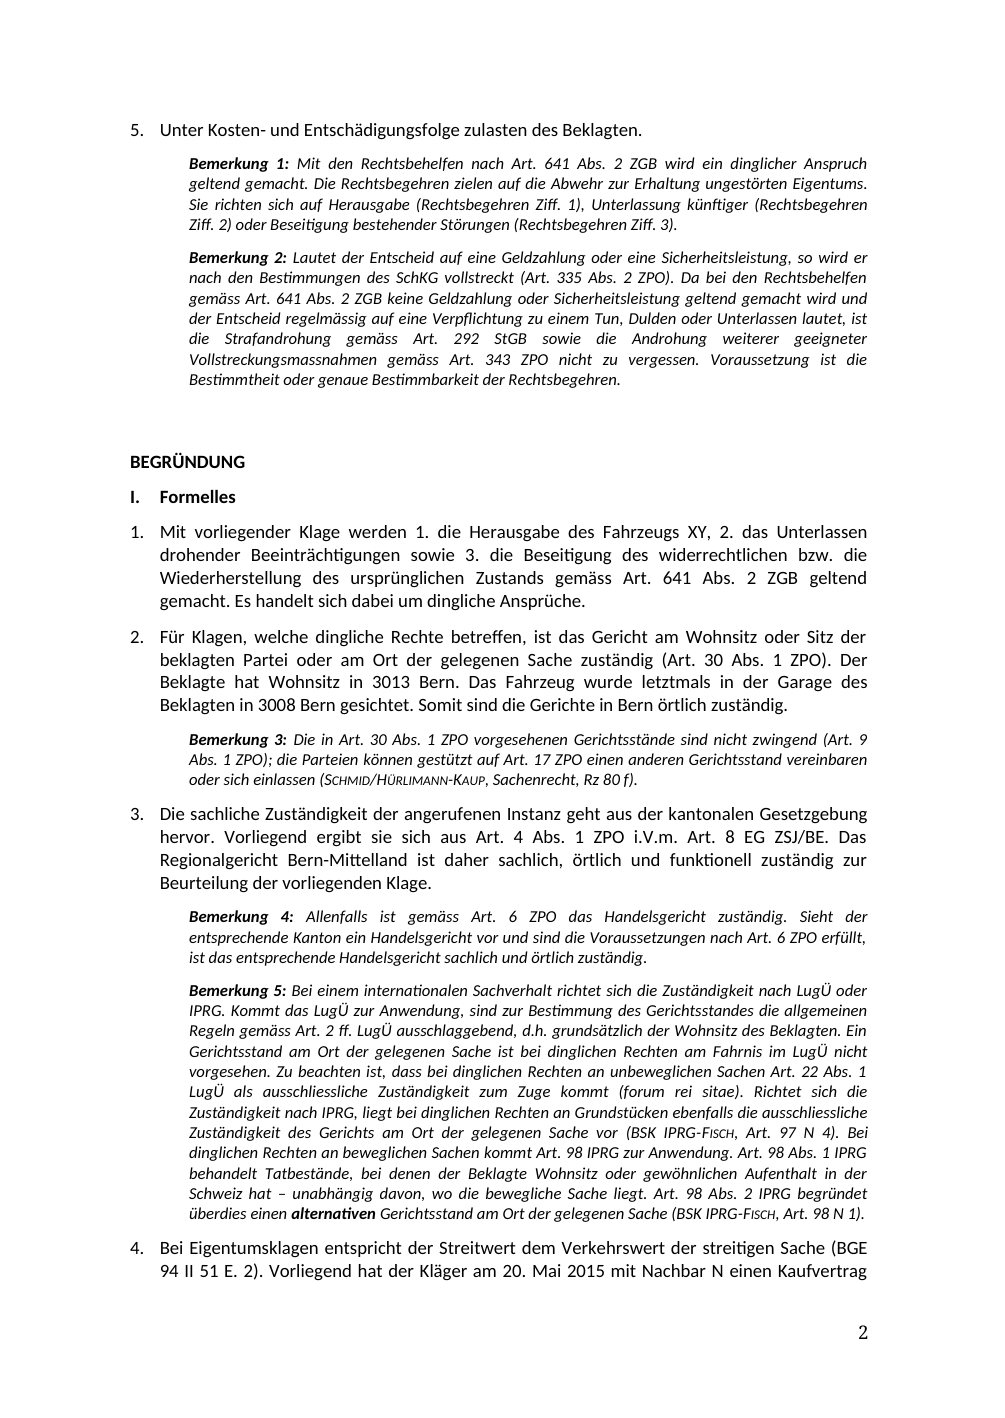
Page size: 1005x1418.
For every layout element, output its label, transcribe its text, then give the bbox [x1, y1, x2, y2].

list 2. Für Klagen, welche dingliche Rechte betreffen, ist das Gericht am Wohnsitz oder Sitz der beklagten Partei oder am Ort der gelegenen Sache zuständig (Art. 30 Abs. 1 ZPO). Der Beklagte hat Wohnsitz in 3013 Bern. Das Fahrzeug wurde letztmals in der Garage des Beklagten in 3008 Bern gesichtet. Somit sind die Gerichte in Bern örtlich zuständig. [130, 625, 868, 717]
text Bemerkung 5: Bei einem internationalen Sachverhalt richtet sich die Zuständigkeit nach LugÜ oder IPRG. Kommt das LugÜ zur Anwendung, sind zur Bestimmung des Gerichtsstandes die allgemeinen Regeln gemäss Art. 2 ff. LugÜ ausschlaggebend, d.h. grundsätzlich der Wohnsitz des Beklagten. Ein Gerichtsstand am Ort der gelegenen Sache ist bei dinglichen Rechten am Fahrnis im LugÜ nicht vorgesehen. Zu beachten ist, dass bei dinglichen Rechten an unbeweglichen Sachen Art. 22 Abs. 1 LugÜ als ausschliessliche Zuständigkeit zum Zuge kommt (forum rei sitae). Richtet sich die Zuständigkeit nach IPRG, liegt bei dinglichen Rechten an Grundstücken ebenfalls die ausschliessliche Zuständigkeit des Gerichts am Ort der gelegenen Sache vor (BSK IPRG-Fisch, Art. 97 N 4). Bei dinglichen Rechten an beweglichen Sachen kommt Art. 98 IPRG zur Anwendung. Art. 98 Abs. 1 IPRG behandelt Tatbestände, bei denen der Beklagte Wohnsitz oder gewöhnlichen Aufenthalt in der Schweiz hat – unabhängig davon, wo die bewegliche Sache liegt. Art. 98 Abs. 2 IPRG begründet überdies einen alternativen Gerichtsstand am Ort der gelegenen Sache (BSK IPRG-Fisch, Art. 98 N 1). [130, 980, 868, 1224]
text Bemerkung 2: Lautet der Entscheid auf eine Geldzahlung oder eine Sicherheitsleistung, so wird er nach den Bestimmungen des SchKG vollstreckt (Art. 335 Abs. 2 ZPO). Da bei den Rechtsbehelfen gemäss Art. 641 Abs. 2 ZGB keine Geldzahlung oder Sicherheitsleistung geltend gemacht wird und der Entscheid regelmässig auf eine Verpflichtung zu einem Tun, Dulden oder Unterlassen lautet, ist die Strafandrohung gemäss Art. 292 StGB sowie die Androhung weiterer geeigneter Vollstreckungsmassnahmen gemäss Art. 343 ZPO nicht zu vergessen. Voraussetzung ist die Bestimmtheit oder genaue Bestimmbarkeit der Rechtsbegehren. [130, 247, 868, 389]
list Unter Kosten- und Entschädigungsfolge zulasten des Beklagten. [130, 118, 868, 141]
text Bemerkung 4: Allenfalls ist gemäss Art. 6 ZPO das Handelsgericht zuständig. Sieht der entsprechende Kanton ein Handelsgericht vor und sind die Voraussetzungen nach Art. 6 ZPO erfüllt, ist das entsprechende Handelsgericht sachlich und örtlich zuständig. [130, 907, 868, 968]
text I. Formelles [130, 485, 868, 508]
text Bemerkung 3: Die in Art. 30 Abs. 1 ZPO vorgesehenen Gerichtsstände sind nicht zwingend (Art. 9 Abs. 1 ZPO); die Parteien können gestützt auf Art. 17 ZPO einen anderen Gerichtsstand vereinbaren oder sich einlassen (Schmid/Hürlimann-Kaup, Sachenrecht, Rz 80 f). [130, 729, 868, 790]
list 3. Die sachliche Zuständigkeit der angerufenen Instanz geht aus der kantonalen Gesetzgebung hervor. Vorliegend ergibt sie sich aus Art. 4 Abs. 1 ZPO i.V.m. Art. 8 EG ZSJ/BE. Das Regionalgericht Bern-Mittelland ist daher sachlich, örtlich und funktionell zuständig zur Beurteilung der vorliegenden Klage. [130, 802, 868, 894]
text Bemerkung 1: Mit den Rechtsbehelfen nach Art. 641 Abs. 2 ZGB wird ein dinglicher Anspruch geltend gemacht. Die Rechtsbegehren zielen auf die Abwehr zur Erhaltung ungestörten Eigentums. Sie richten sich auf Herausgabe (Rechtsbegehren Ziff. 1), Unterlassung künftiger (Rechtsbegehren Ziff. 2) oder Beseitigung bestehender Störungen (Rechtsbegehren Ziff. 3). [130, 153, 868, 235]
list 1. Mit vorliegender Klage werden 1. die Herausgabe des Fahrzeugs XY, 2. das Unterlassen drohender Beeinträchtigungen sowie 3. die Beseitigung des widerrechtlichen bzw. die Wiederherstellung des ursprünglichen Zustands gemäss Art. 641 Abs. 2 ZGB geltend gemacht. Es handelt sich dabei um dingliche Ansprüche. [130, 521, 868, 612]
text BEGRÜNDUNG [130, 450, 868, 473]
